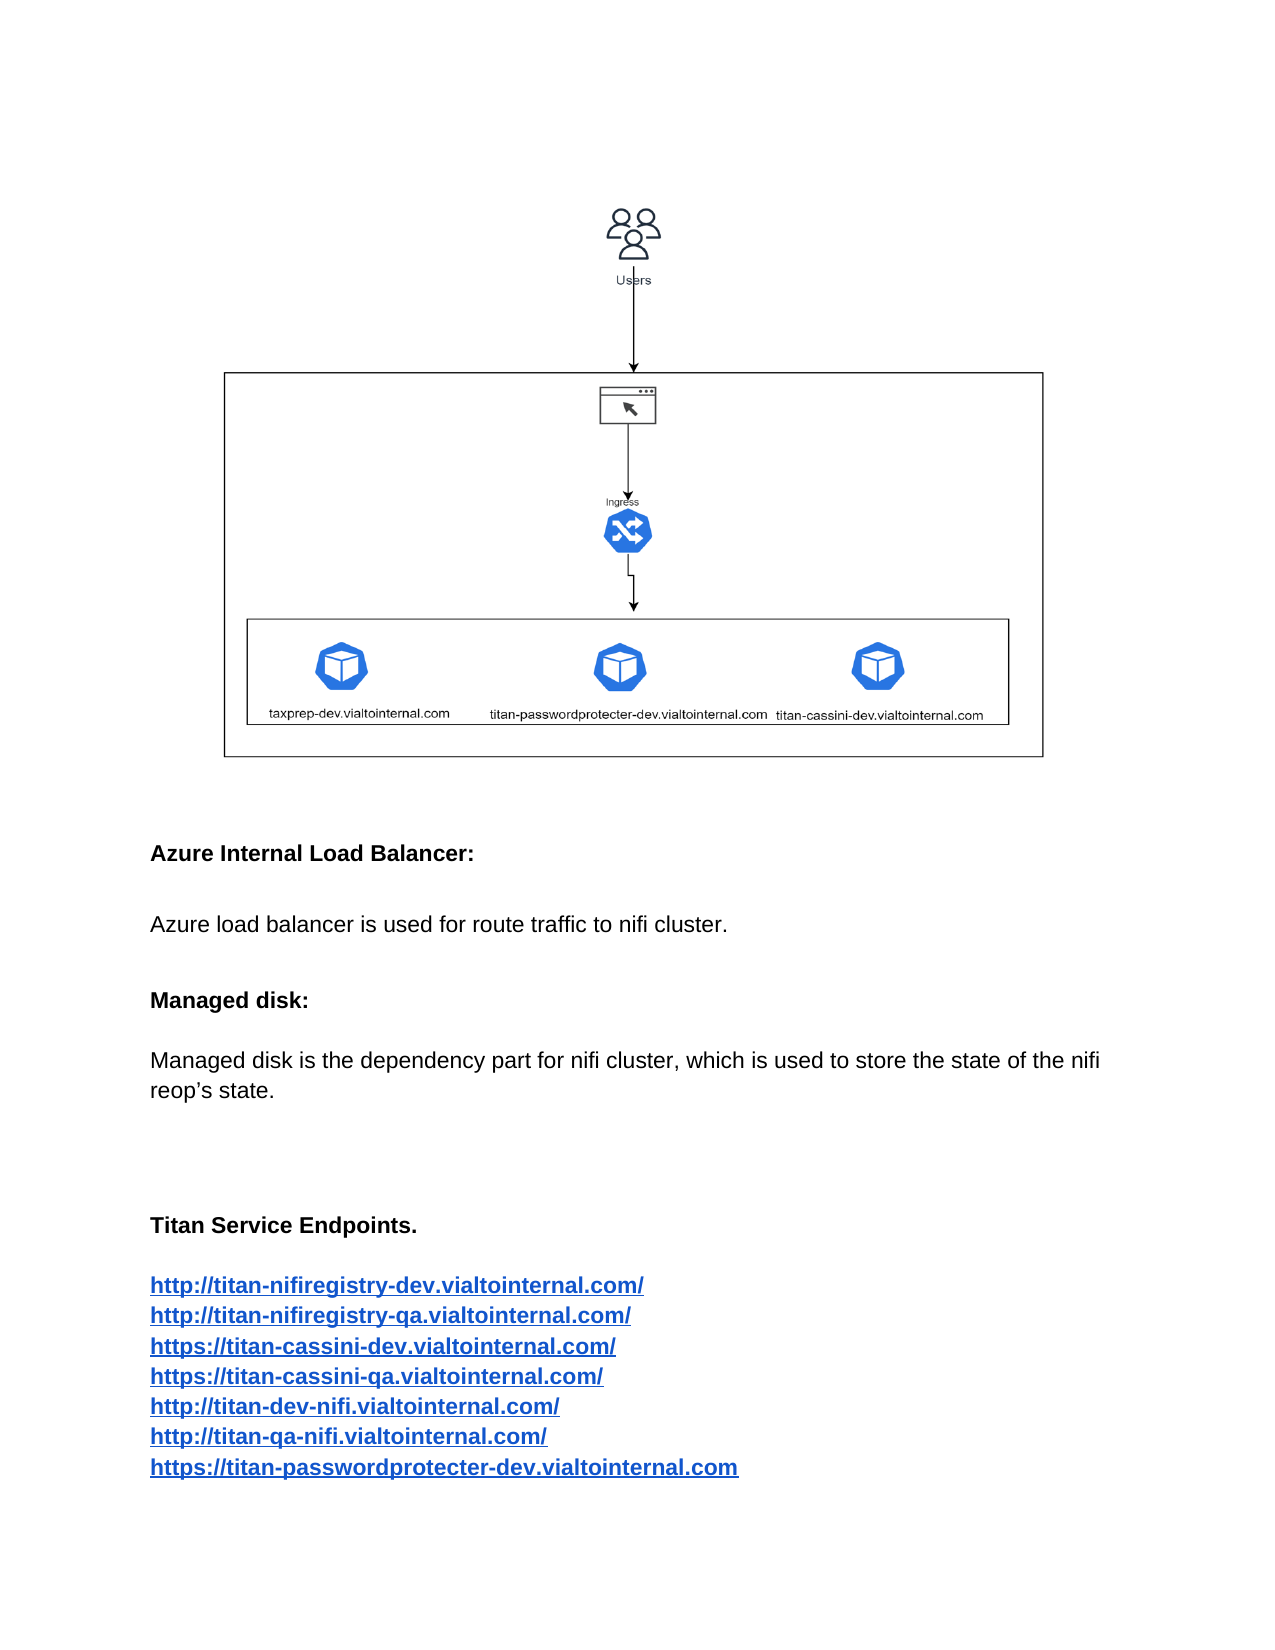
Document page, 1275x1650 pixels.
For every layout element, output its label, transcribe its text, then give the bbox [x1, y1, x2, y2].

text Azure Internal Load Balancer: [150, 839, 1125, 866]
text Azure load balancer is used for route traffic to nifi cluster. [150, 911, 1125, 937]
text Managed disk: [150, 987, 1125, 1013]
text Titan Service Endpoints. [150, 1212, 1125, 1238]
text http://titan-dev-nifi.vialtointernal.com/ [150, 1393, 1125, 1419]
text https://titan-cassini-dev.vialtointernal.com/ [150, 1333, 1125, 1359]
picture [150, 150, 1119, 781]
text https://titan-passwordprotecter-dev.vialtointernal.com [150, 1453, 1125, 1480]
text http://titan-nifiregistry-dev.vialtointernal.com/ [150, 1272, 1125, 1298]
text Managed disk is the dependency part for nifi cluster, which is used to store the state of the nifi reop’s state. [150, 1047, 1125, 1104]
text https://titan-cassini-qa.vialtointernal.com/ [150, 1363, 1125, 1389]
text http://titan-nifiregistry-qa.vialtointernal.com/ [150, 1302, 1125, 1329]
text http://titan-qa-nifi.vialtointernal.com/ [150, 1423, 1125, 1449]
